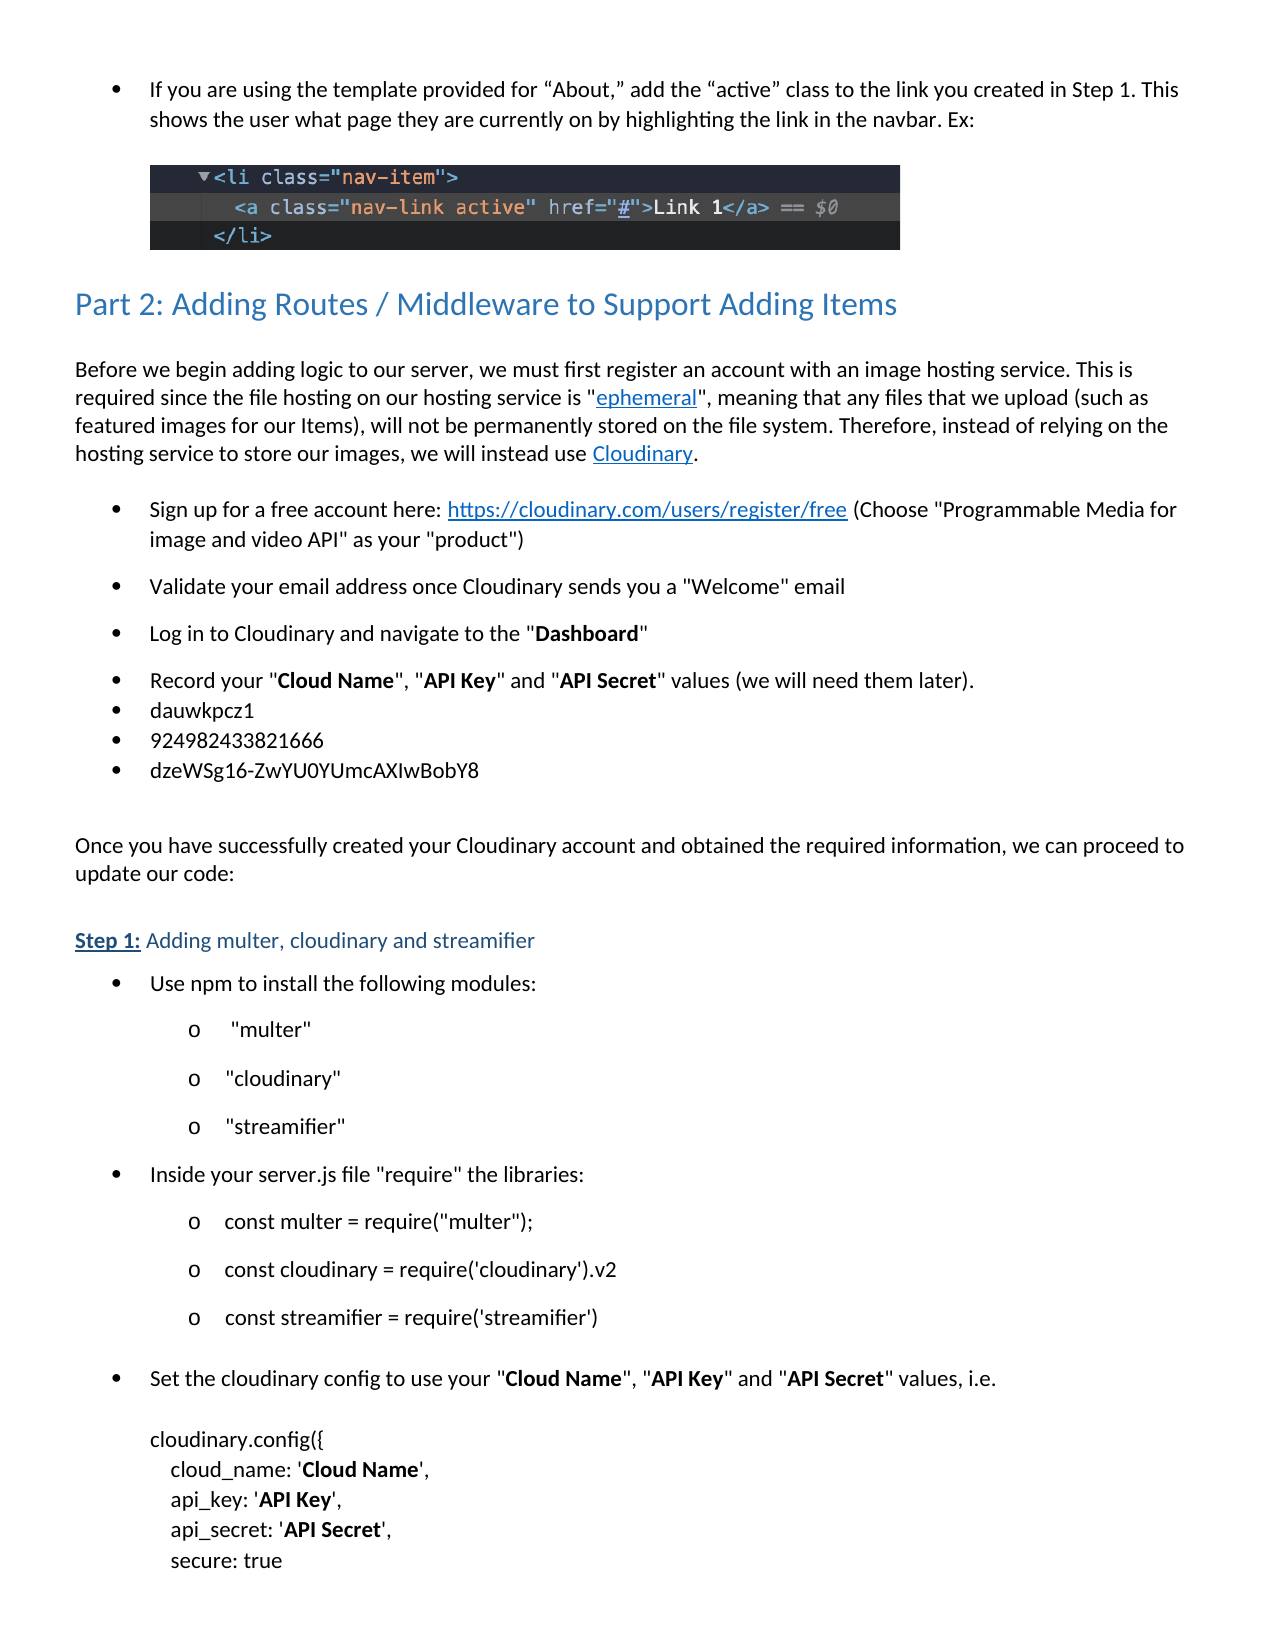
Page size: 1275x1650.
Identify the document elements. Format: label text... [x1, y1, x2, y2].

subtitle Step 1: Adding multer, cloudinary and streamifier [75, 926, 1200, 954]
list secure: true [150, 1546, 1200, 1574]
text Before we begin adding logic to our server, we must first register an account with an image hosting service. This is required since the file hosting on our hosting service is "ephemeral", meaning that any files that we upload (such as featured images for our Items), will not be permanently stored on the file system. Therefore, instead of relying on the hosting service to store our images, we will instead use Cloudinary. [75, 355, 1200, 467]
list api_secret: 'API Secret', [150, 1516, 1200, 1544]
list dauwkpcz1 [112, 696, 1200, 724]
picture [150, 165, 901, 250]
text Once you have successfully created your Cloudinary account and obtained the required information, we can proceed to update our code: [75, 831, 1200, 887]
list dzeWSg16-ZwYU0YUmcAXIwBobY8 [112, 756, 1200, 784]
list Validate your email address once Cloudinary sends you a "Welcome" email [112, 572, 1200, 600]
list Log in to Cloudinary and navigate to the "Dashboard" [112, 619, 1200, 647]
list const cloudinary = require('cloudinary').v2 [187, 1255, 1200, 1284]
list Use npm to install the following modules: [112, 969, 1200, 997]
list "streamifier" [187, 1112, 1200, 1141]
list const multer = require("multer"); [187, 1207, 1200, 1236]
list Sign up for a free account here: https://cloudinary.com/users/register/free (Choose "Programmable Media for image and video API" as your "product") [112, 495, 1200, 553]
list Record your "Cloud Name", "API Key" and "API Secret" values (we will need them later). [112, 666, 1200, 694]
list "cloudinary" [187, 1064, 1200, 1093]
list "multer" [187, 1016, 1200, 1045]
subtitle Part 2: Adding Routes / Middleware to Support Adding Items [75, 283, 1200, 324]
list 924982433821666 [112, 726, 1200, 754]
list Set the cloudinary config to use your "Cloud Name", "API Key" and "API Secret" values, i.e. cloudinary.config({ [112, 1364, 1200, 1453]
list api_key: 'API Key', [150, 1485, 1200, 1513]
list cloud_name: 'Cloud Name', [150, 1455, 1200, 1483]
list const streamifier = require('streamifier') [187, 1303, 1200, 1362]
list Inside your server.js file "require" the libraries: [112, 1160, 1200, 1188]
